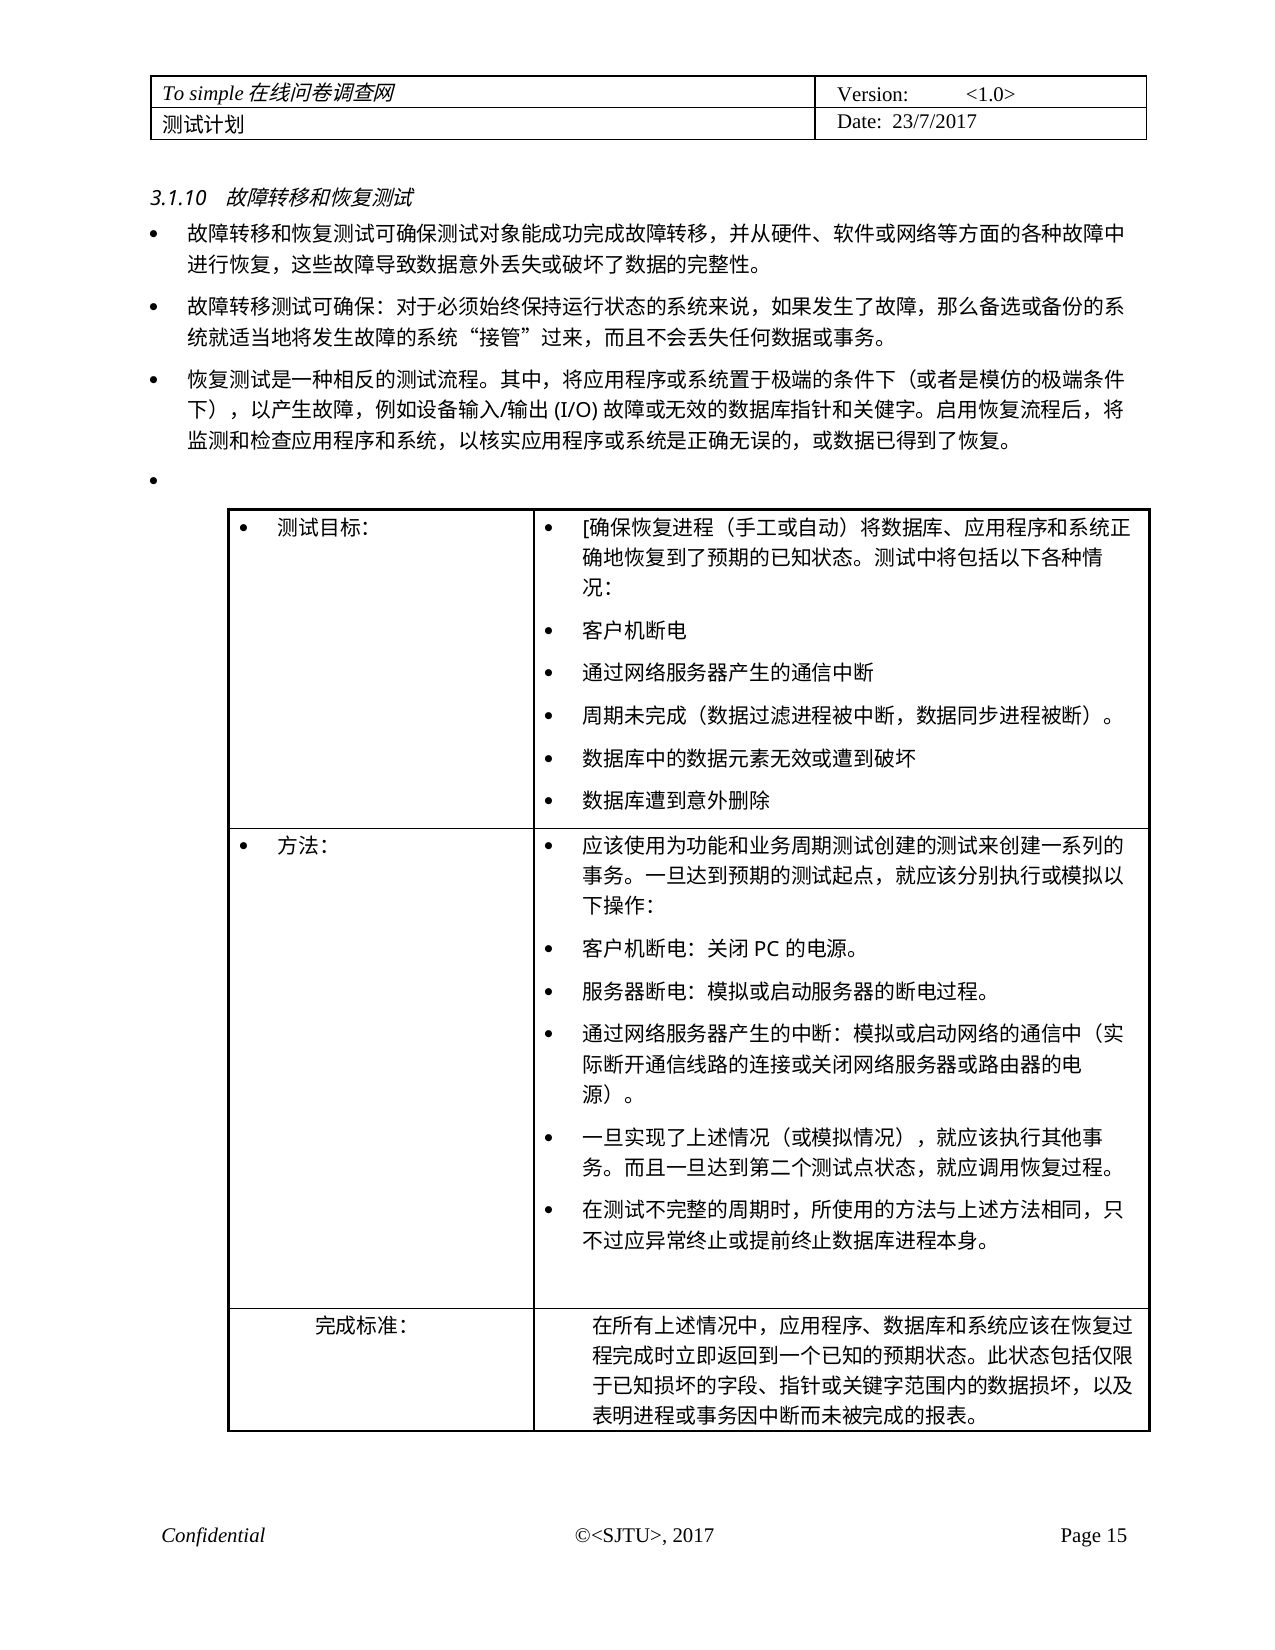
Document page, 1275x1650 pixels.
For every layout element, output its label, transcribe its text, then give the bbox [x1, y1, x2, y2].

table_cell 完成标准： [230, 1309, 533, 1430]
list 故障转移测试可确保：对于必须始终保持运行状态的系统来说，如果发生了故障，那么备选或备份的系统就适当地将发生故障的系统“接管”过来，而且不会丢失任何数据或事务。 [150, 291, 1125, 351]
subtitle 故障转移和恢复测试 [150, 181, 1125, 211]
table_header 测试目标： [230, 511, 533, 827]
list 故障转移和恢复测试可确保测试对象能成功完成故障转移，并从硬件、软件或网络等方面的各种故障中进行恢复，这些故障导致数据意外丢失或破坏了数据的完整性。 [150, 218, 1125, 278]
table_cell 在所有上述情况中，应用程序、数据库和系统应该在恢复过程完成时立即返回到一个已知的预期状态。此状态包括仅限于已知损坏的字段、指针或关键字范围内的数据损坏，以及表明进程或事务因中断而未被完成的报表。 [535, 1309, 1148, 1430]
list 恢复测试是一种相反的测试流程。其中，将应用程序或系统置于极端的条件下（或者是模仿的极端条件下），以产生故障，例如设备输入/输出 (I/O) 故障或无效的数据库指针和关健字。启用恢复流程后，将监测和检查应用程序和系统，以核实应用程序或系统是正确无误的，或数据已得到了恢复。 [150, 363, 1125, 454]
table_cell 方法： [230, 829, 533, 1308]
table_cell 应该使用为功能和业务周期测试创建的测试来创建一系列的事务。一旦达到预期的测试起点，就应该分别执行或模拟以下操作： 客户机断电：关闭 PC 的电源。 服务器断电：模拟或启动服务器的断电过程。 通过网络服务器产生的中断：模拟或启动网络的通信中（实际断开通信线路的连接或关闭网络服务器或路由器的电源）。 一旦实现了上述情况（或模拟情况），就应该执行其他事务。而且一旦达到第二个测试点状态，就应调用恢复过程。 在测试不完整的周期时，所使用的方法与上述方法相同，只不过应异常终止或提前终止数据库进程本身。 [535, 829, 1148, 1308]
table_header [确保恢复进程（手工或自动）将数据库、应用程序和系统正确地恢复到了预期的已知状态。测试中将包括以下各种情况： 客户机断电 通过网络服务器产生的通信中断 周期未完成（数据过滤进程被中断，数据同步进程被断）。 数据库中的数据元素无效或遭到破坏 数据库遭到意外删除 [535, 511, 1148, 827]
